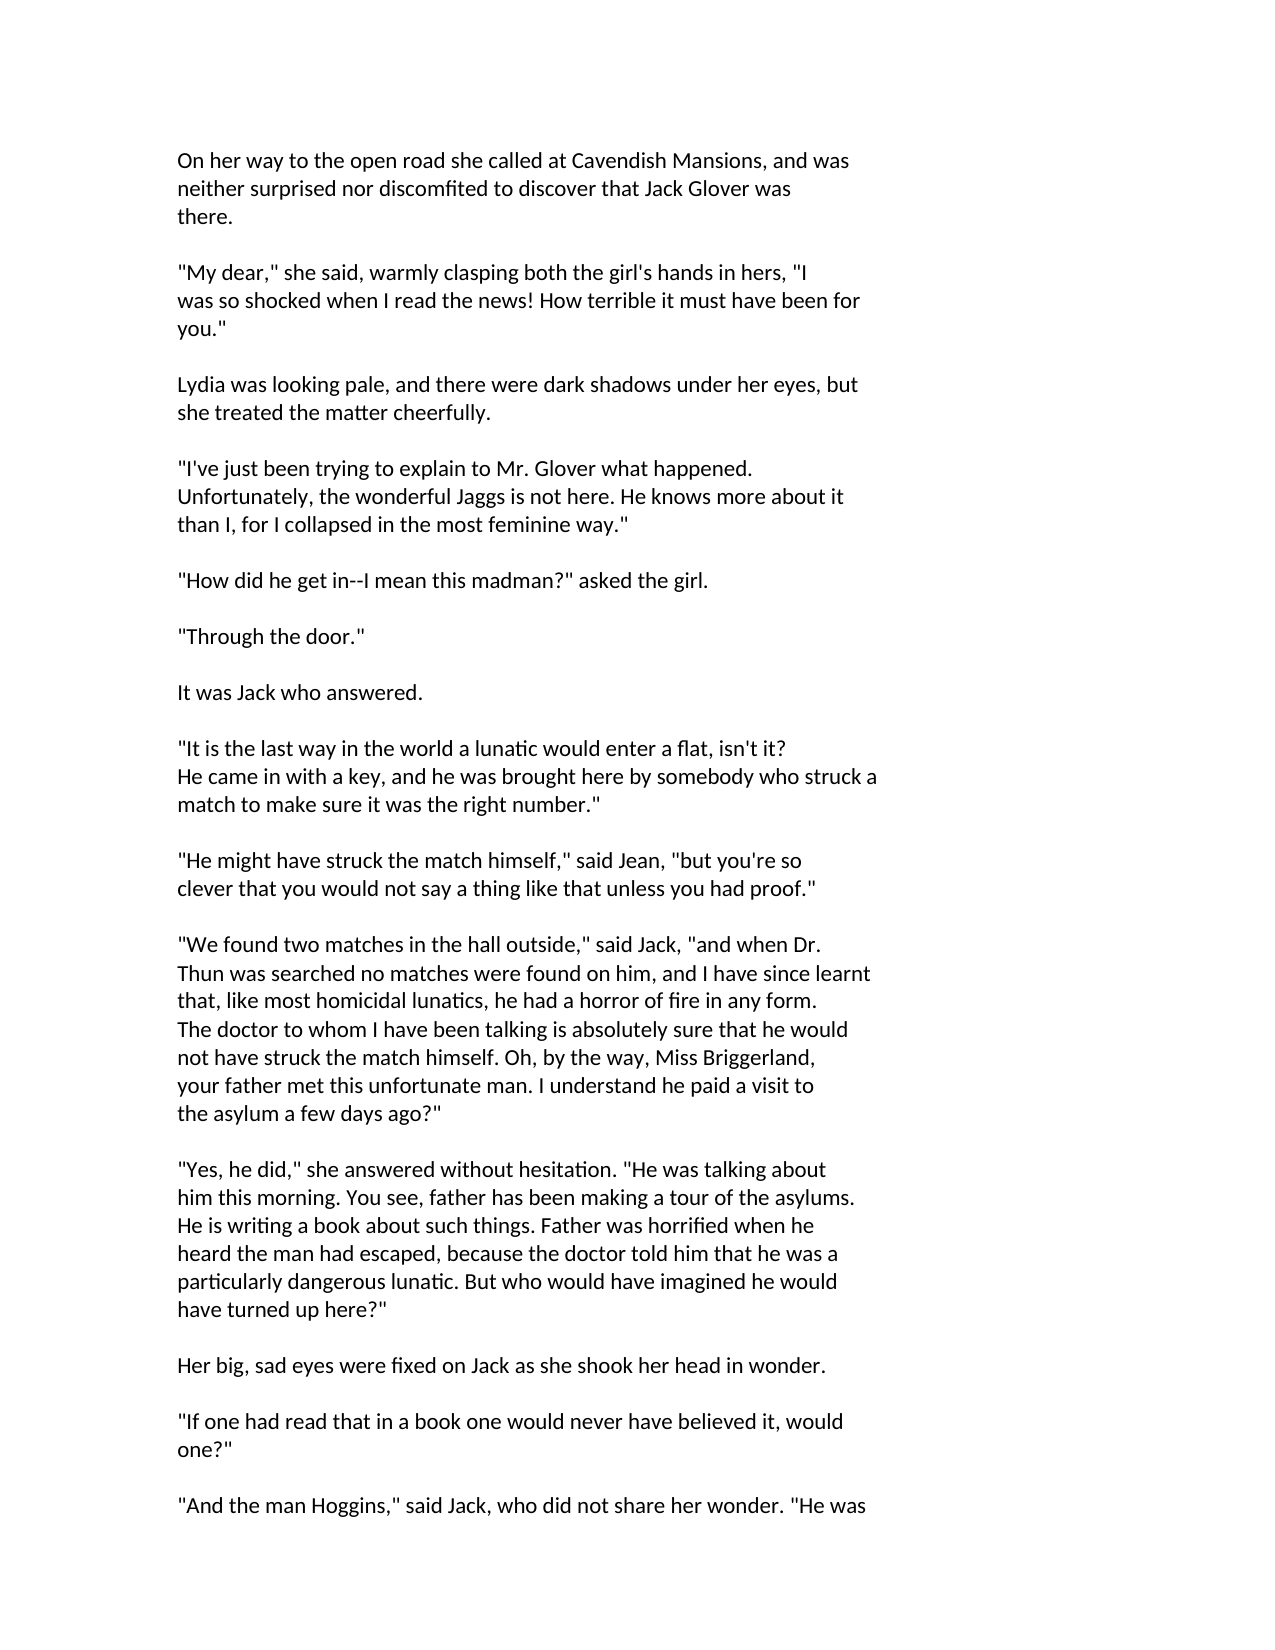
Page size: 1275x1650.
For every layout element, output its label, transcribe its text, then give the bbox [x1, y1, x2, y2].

text one?" [177, 1435, 1186, 1463]
text He is writing a book about such things. Father was horrified when he [177, 1211, 1186, 1239]
text match to make sure it was the right number." [177, 791, 1186, 818]
text "And the man Hoggins," said Jack, who did not share her wonder. "He was [177, 1491, 1186, 1519]
text The doctor to whom I have been talking is absolutely sure that he would [177, 1015, 1186, 1043]
text him this morning. You see, father has been making a tour of the asylums. [177, 1183, 1186, 1211]
text "I've just been trying to explain to Mr. Glover what happened. [177, 454, 1186, 482]
text she treated the matter cheerfully. [177, 398, 1186, 426]
text "Yes, he did," she answered without hesitation. "He was talking about [177, 1155, 1186, 1183]
text particularly dangerous lunatic. But who would have imagined he would [177, 1267, 1186, 1295]
text you." [177, 314, 1186, 342]
text not have struck the match himself. Oh, by the way, Miss Briggerland, [177, 1043, 1186, 1071]
text your father met this unfortunate man. I understand he paid a visit to [177, 1071, 1186, 1099]
text Unfortunately, the wonderful Jaggs is not here. He knows more about it [177, 482, 1186, 510]
text than I, for I collapsed in the most feminine way." [177, 510, 1186, 538]
text "It is the last way in the world a lunatic would enter a flat, isn't it? [177, 734, 1186, 762]
text heard the man had escaped, because the doctor told him that he was a [177, 1239, 1186, 1267]
text "If one had read that in a book one would never have believed it, would [177, 1407, 1186, 1435]
text the asylum a few days ago?" [177, 1099, 1186, 1127]
text Lydia was looking pale, and there were dark shadows under her eyes, but [177, 370, 1186, 398]
text was so shocked when I read the news! How terrible it must have been for [177, 286, 1186, 314]
text Thun was searched no matches were found on him, and I have since learnt [177, 959, 1186, 987]
text clever that you would not say a thing like that unless you had proof." [177, 874, 1186, 903]
text there. [177, 202, 1186, 230]
text On her way to the open road she called at Cavendish Mansions, and was [177, 146, 1186, 174]
text He came in with a key, and he was brought here by somebody who struck a [177, 762, 1186, 791]
text have turned up here?" [177, 1295, 1186, 1323]
text "How did he get in--I mean this madman?" asked the girl. [177, 566, 1186, 594]
text that, like most homicidal lunatics, he had a horror of fire in any form. [177, 987, 1186, 1015]
text "He might have struck the match himself," said Jean, "but you're so [177, 847, 1186, 874]
text "We found two matches in the hall outside," said Jack, "and when Dr. [177, 931, 1186, 959]
text It was Jack who answered. [177, 678, 1186, 706]
text "My dear," she said, warmly clasping both the girl's hands in hers, "I [177, 258, 1186, 286]
text Her big, sad eyes were fixed on Jack as she shook her head in wonder. [177, 1351, 1186, 1379]
text neither surprised nor discomfited to discover that Jack Glover was [177, 174, 1186, 202]
text "Through the door." [177, 622, 1186, 650]
